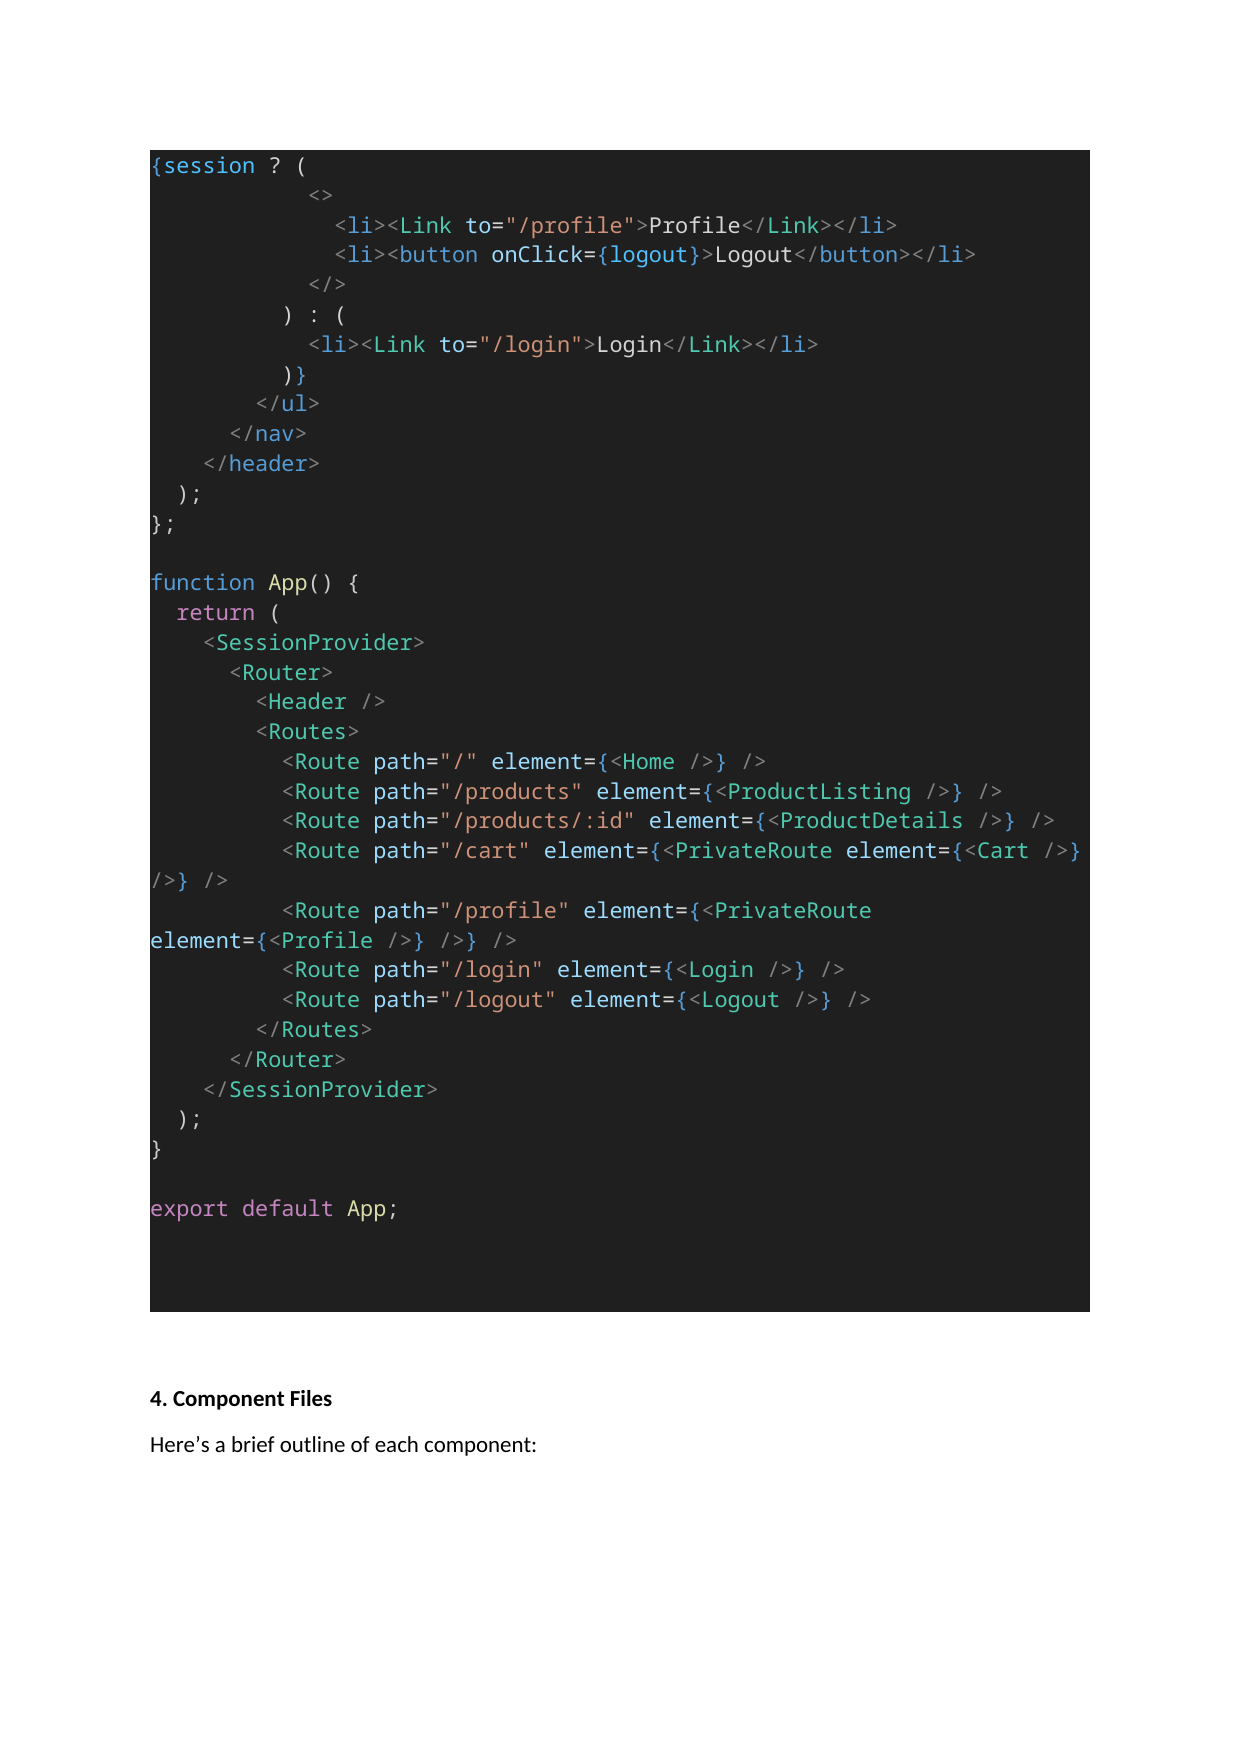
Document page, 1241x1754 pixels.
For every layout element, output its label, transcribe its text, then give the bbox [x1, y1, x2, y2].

text <Routes> [150, 716, 1090, 746]
text <> [150, 180, 1090, 209]
text <li><Link to="/login">Login</Link></li> [150, 329, 1090, 358]
text <Header /> [150, 686, 1090, 716]
text </Router> [150, 1044, 1090, 1073]
text </header> [150, 448, 1090, 478]
text <Router> [150, 656, 1090, 686]
text </> [150, 269, 1090, 299]
text )} [150, 358, 1090, 388]
text </ul> [150, 388, 1090, 418]
text <li><Link to="/profile">Profile</Link></li> [150, 209, 1090, 239]
text ) : ( [150, 299, 1090, 329]
text </SessionProvider> [150, 1073, 1090, 1103]
text <Route path="/logout" element={<Logout />} /> [150, 984, 1090, 1014]
text </Routes> [150, 1014, 1090, 1044]
text } [150, 1133, 1090, 1163]
text }; [150, 507, 1090, 537]
text 4. Component Files [150, 1384, 1090, 1412]
text export default App; [150, 1193, 1090, 1222]
text <Route path="/products" element={<ProductListing />} /> [150, 776, 1090, 805]
text return ( [150, 597, 1090, 627]
text ); [150, 478, 1090, 507]
text <Route path="/cart" element={<PrivateRoute element={<Cart />} />} /> [150, 835, 1090, 895]
text </nav> [150, 418, 1090, 448]
text <li><button onClick={logout}>Logout</button></li> [150, 239, 1090, 269]
text <SessionProvider> [150, 627, 1090, 656]
text <Route path="/login" element={<Login />} /> [150, 954, 1090, 984]
text function App() { [150, 567, 1090, 597]
text {session ? ( [150, 150, 1090, 180]
text Here’s a brief outline of each component: [150, 1431, 1090, 1458]
text <Route path="/" element={<Home />} /> [150, 746, 1090, 776]
text <Route path="/profile" element={<PrivateRoute element={<Profile />} />} /> [150, 895, 1090, 954]
text ); [150, 1103, 1090, 1133]
text <Route path="/products/:id" element={<ProductDetails />} /> [150, 805, 1090, 835]
